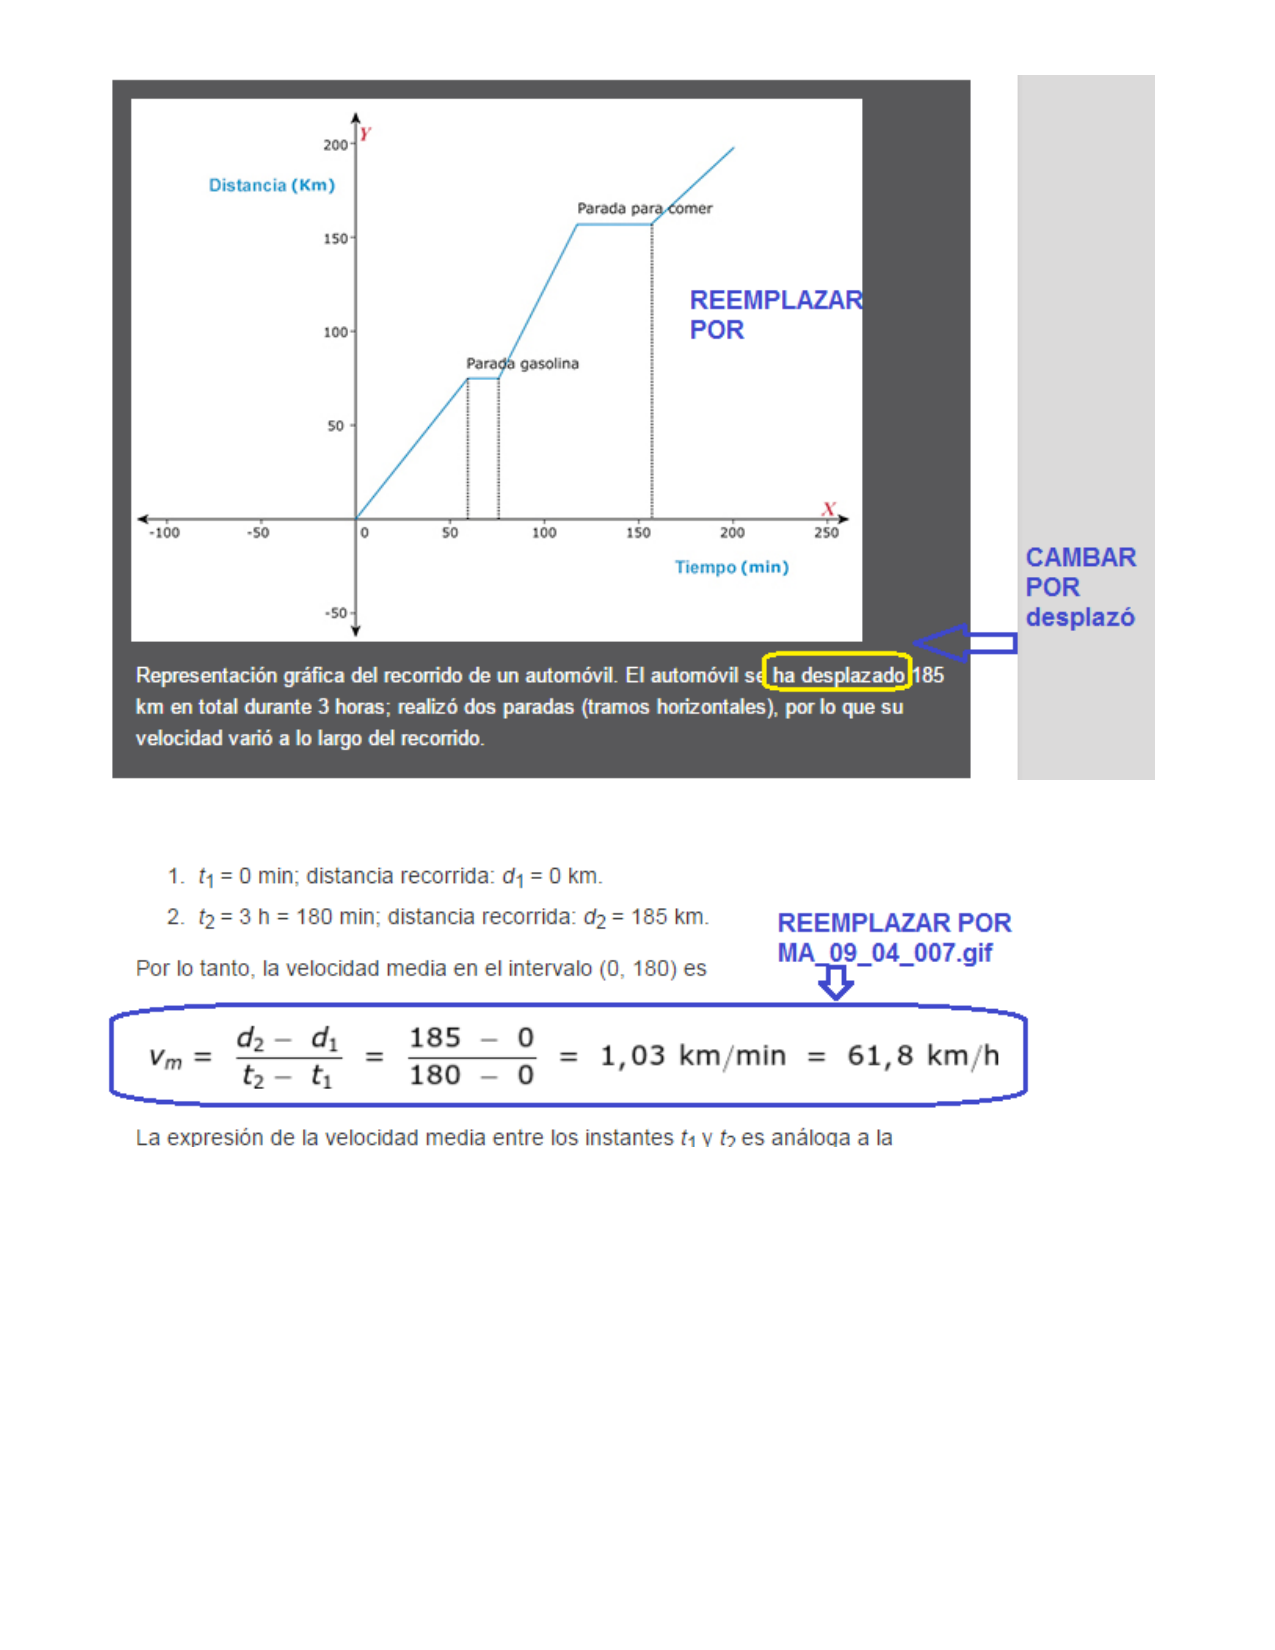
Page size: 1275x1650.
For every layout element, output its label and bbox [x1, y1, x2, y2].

picture [75, 846, 1035, 1147]
picture [75, 75, 1155, 780]
